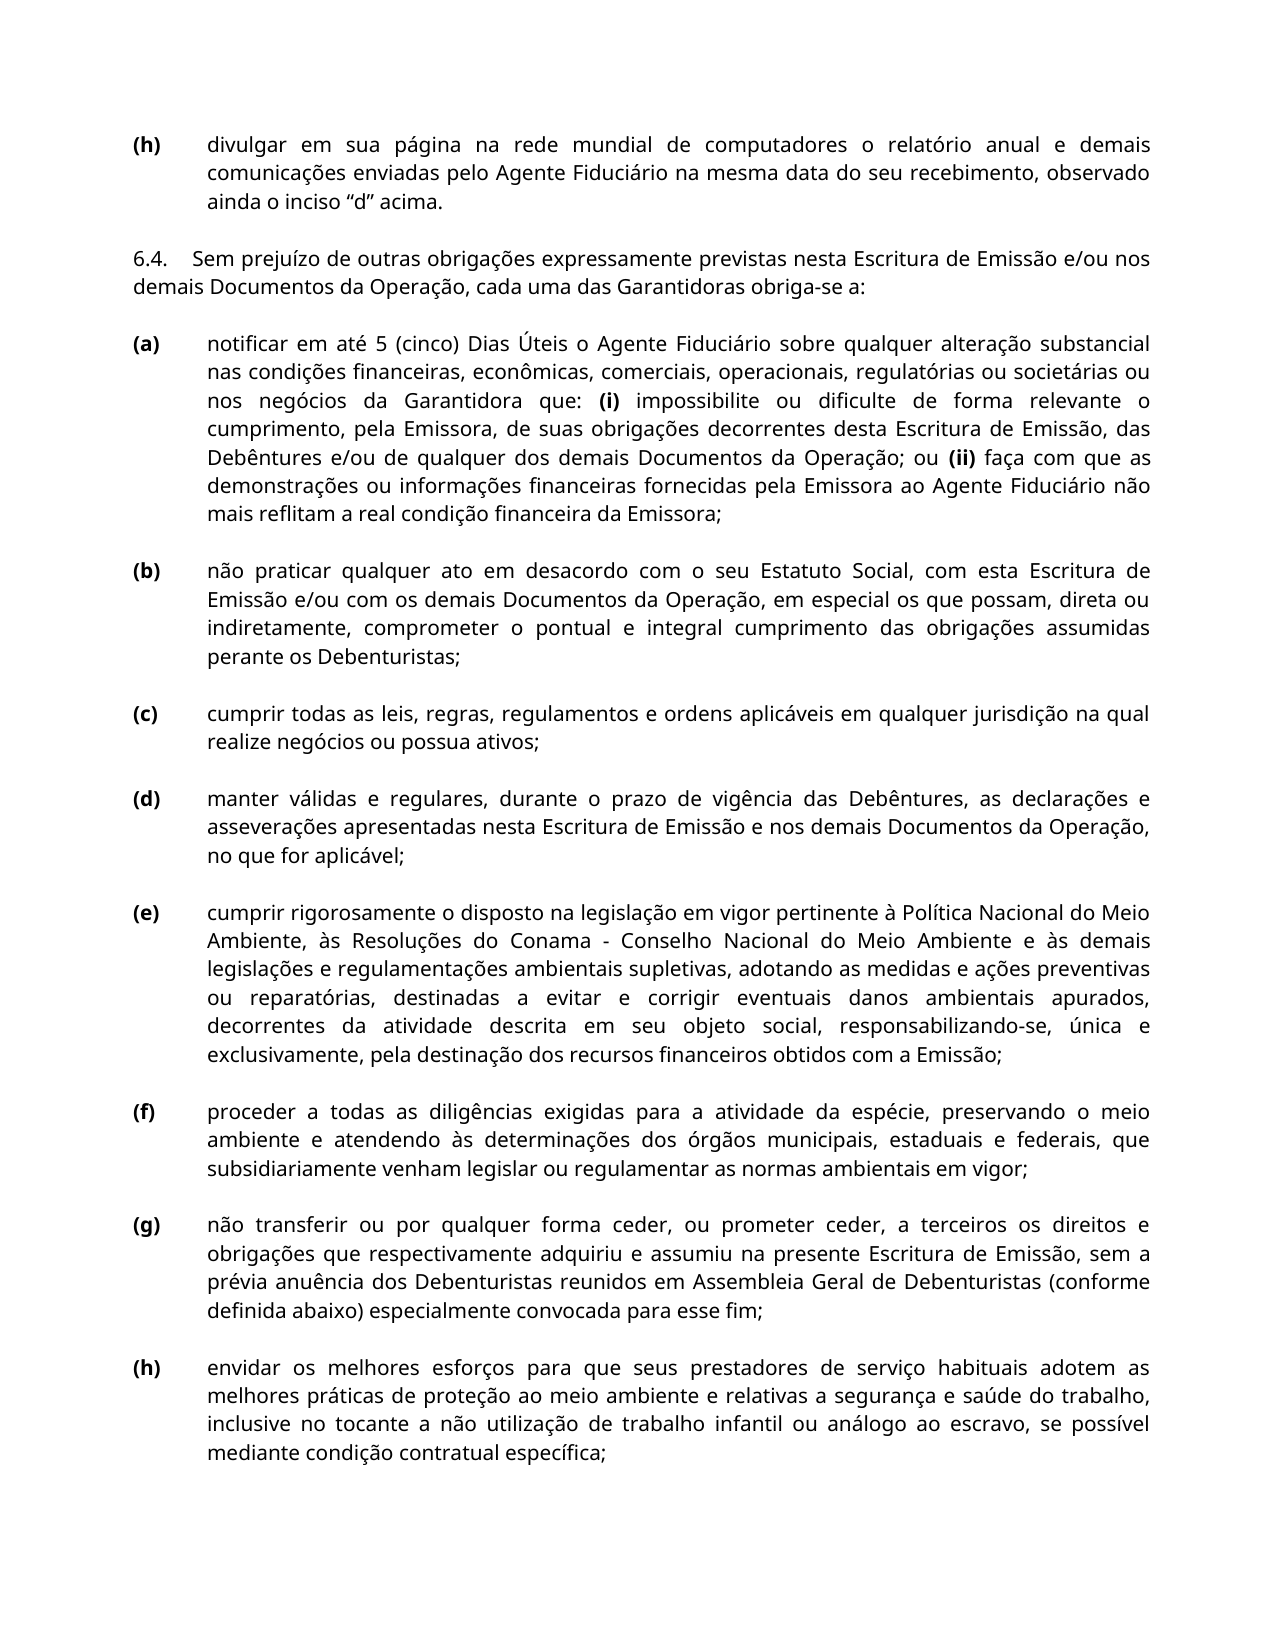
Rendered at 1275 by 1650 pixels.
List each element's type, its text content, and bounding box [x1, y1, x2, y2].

list não transferir ou por qualquer forma ceder, ou prometer ceder, a terceiros os direitos e obrigações que respectivamente adquiriu e assumiu na presente Escritura de Emissão, sem a prévia anuência dos Debenturistas reunidos em Assembleia Geral de Debenturistas (conforme definida abaixo) especialmente convocada para esse fim; [133, 1211, 1152, 1324]
list não praticar qualquer ato em desacordo com o seu Estatuto Social, com esta Escritura de Emissão e/ou com os demais Documentos da Operação, em especial os que possam, direta ou indiretamente, comprometer o pontual e integral cumprimento das obrigações assumidas perante os Debenturistas; [133, 556, 1152, 670]
list manter válidas e regulares, durante o prazo de vigência das Debêntures, as declarações e asseverações apresentadas nesta Escritura de Emissão e nos demais Documentos da Operação, no que for aplicável; [133, 784, 1152, 869]
list notificar em até 5 (cinco) Dias Úteis o Agente Fiduciário sobre qualquer alteração substancial nas condições financeiras, econômicas, comerciais, operacionais, regulatórias ou societárias ou nos negócios da Garantidora que: (i) impossibilite ou dificulte de forma relevante o cumprimento, pela Emissora, de suas obrigações decorrentes desta Escritura de Emissão, das Debêntures e/ou de qualquer dos demais Documentos da Operação; ou (ii) faça com que as demonstrações ou informações financeiras fornecidas pela Emissora ao Agente Fiduciário não mais reflitam a real condição financeira da Emissora; [133, 329, 1152, 528]
list proceder a todas as diligências exigidas para a atividade da espécie, preservando o meio ambiente e atendendo às determinações dos órgãos municipais, estaduais e federais, que subsidiariamente venham legislar ou regulamentar as normas ambientais em vigor; [133, 1097, 1152, 1182]
list divulgar em sua página na rede mundial de computadores o relatório anual e demais comunicações enviadas pelo Agente Fiduciário na mesma data do seu recebimento, observado ainda o inciso “d” acima. [133, 130, 1152, 215]
list Sem prejuízo de outras obrigações expressamente previstas nesta Escritura de Emissão e/ou nos demais Documentos da Operação, cada uma das Garantidoras obriga-se a: [133, 244, 1152, 301]
list cumprir todas as leis, regras, regulamentos e ordens aplicáveis em qualquer jurisdição na qual realize negócios ou possua ativos; [133, 699, 1152, 756]
list envidar os melhores esforços para que seus prestadores de serviço habituais adotem as melhores práticas de proteção ao meio ambiente e relativas a segurança e saúde do trabalho, inclusive no tocante a não utilização de trabalho infantil ou análogo ao escravo, se possível mediante condição contratual específica; [133, 1353, 1152, 1466]
list cumprir rigorosamente o disposto na legislação em vigor pertinente à Política Nacional do Meio Ambiente, às Resoluções do Conama - Conselho Nacional do Meio Ambiente e às demais legislações e regulamentações ambientais supletivas, adotando as medidas e ações preventivas ou reparatórias, destinadas a evitar e corrigir eventuais danos ambientais apurados, decorrentes da atividade descrita em seu objeto social, responsabilizando-se, única e exclusivamente, pela destinação dos recursos financeiros obtidos com a Emissão; [133, 898, 1152, 1068]
